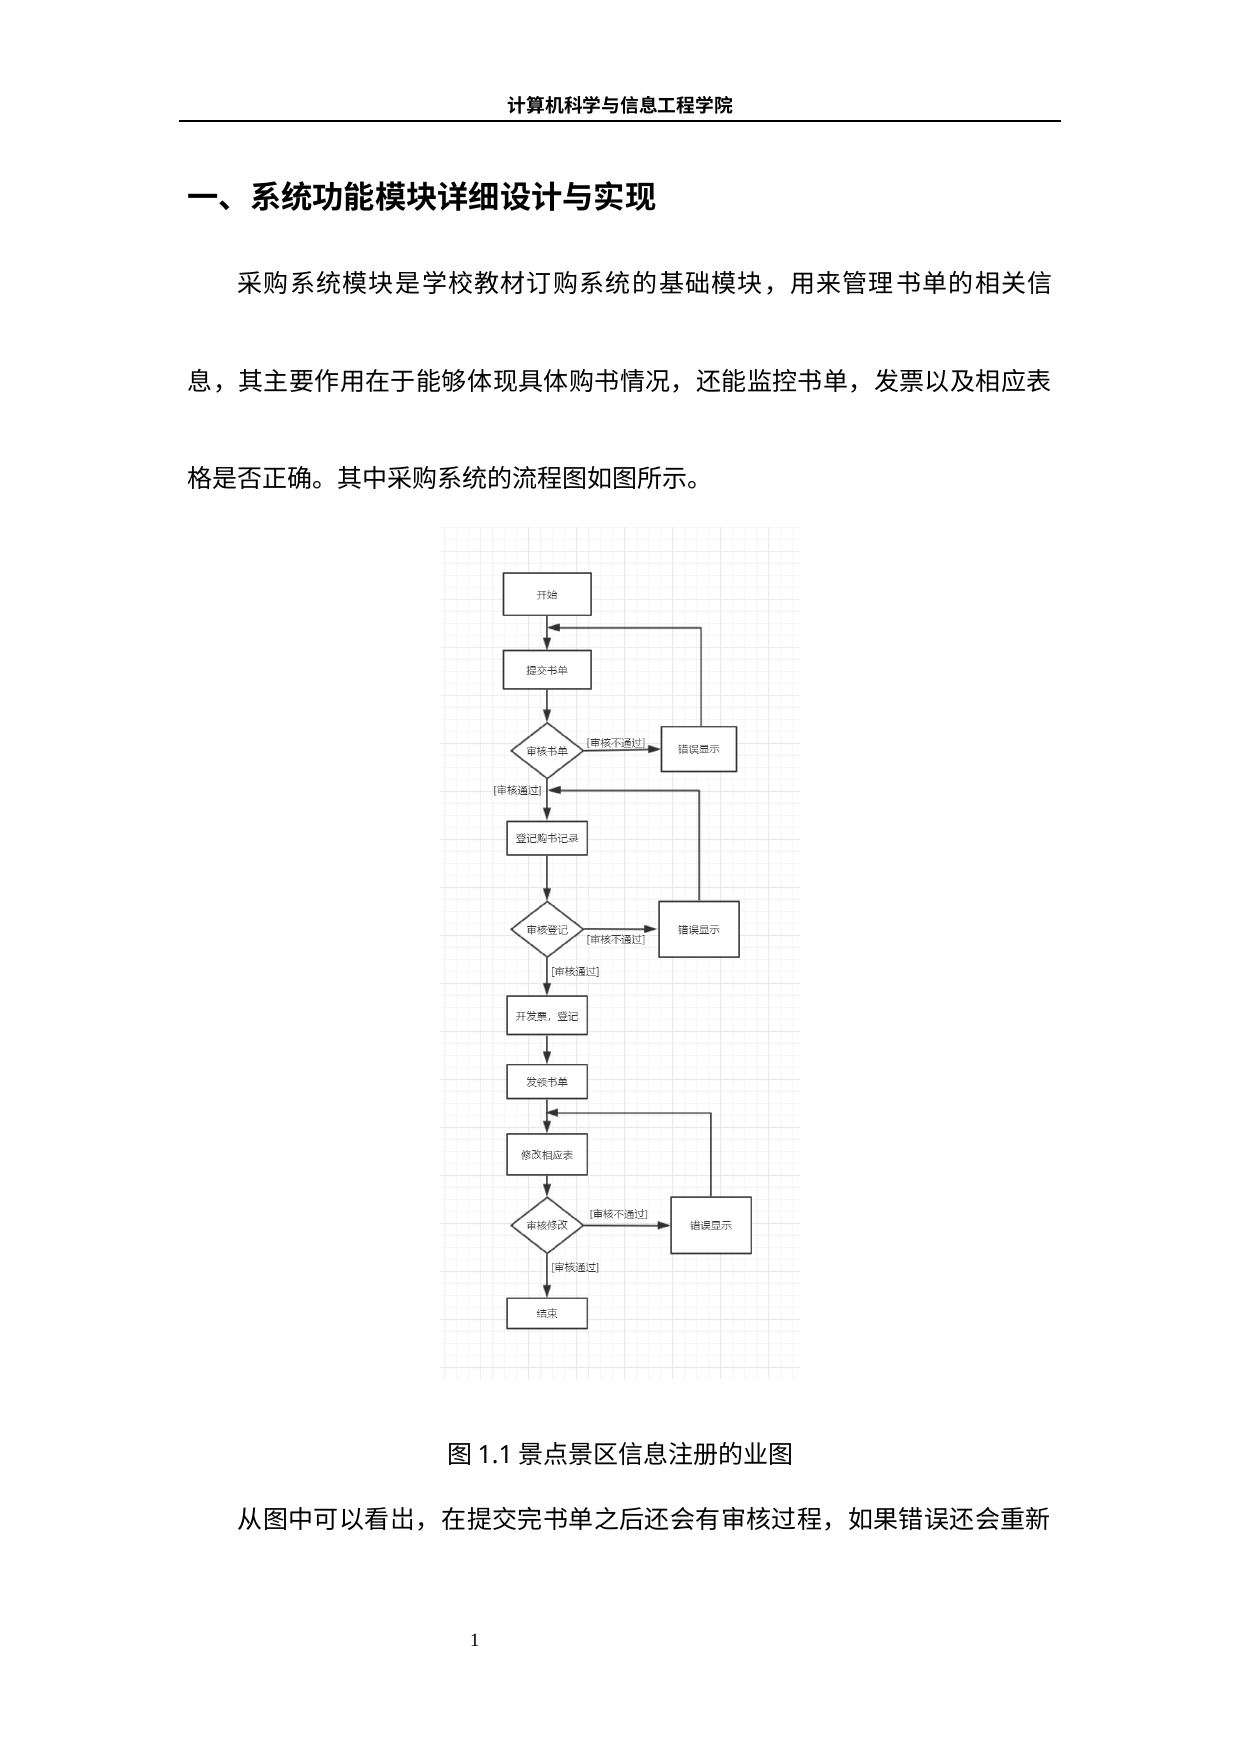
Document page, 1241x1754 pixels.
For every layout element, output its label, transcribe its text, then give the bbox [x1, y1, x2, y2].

text 采购系统模块是学校教材订购系统的基础模块，用来管理书单的相关信息，其主要作用在于能够体现具体购书情况，还能监控书单，发票以及相应表格是否正确。其中采购系统的流程图如图所示。 [187, 249, 1053, 509]
text 图1.1景点景区信息注册的业图 [187, 1420, 1053, 1485]
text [187, 1485, 1053, 1550]
list 一、系统功能模块详细设计与实现 [187, 162, 1053, 227]
picture [440, 527, 800, 1379]
